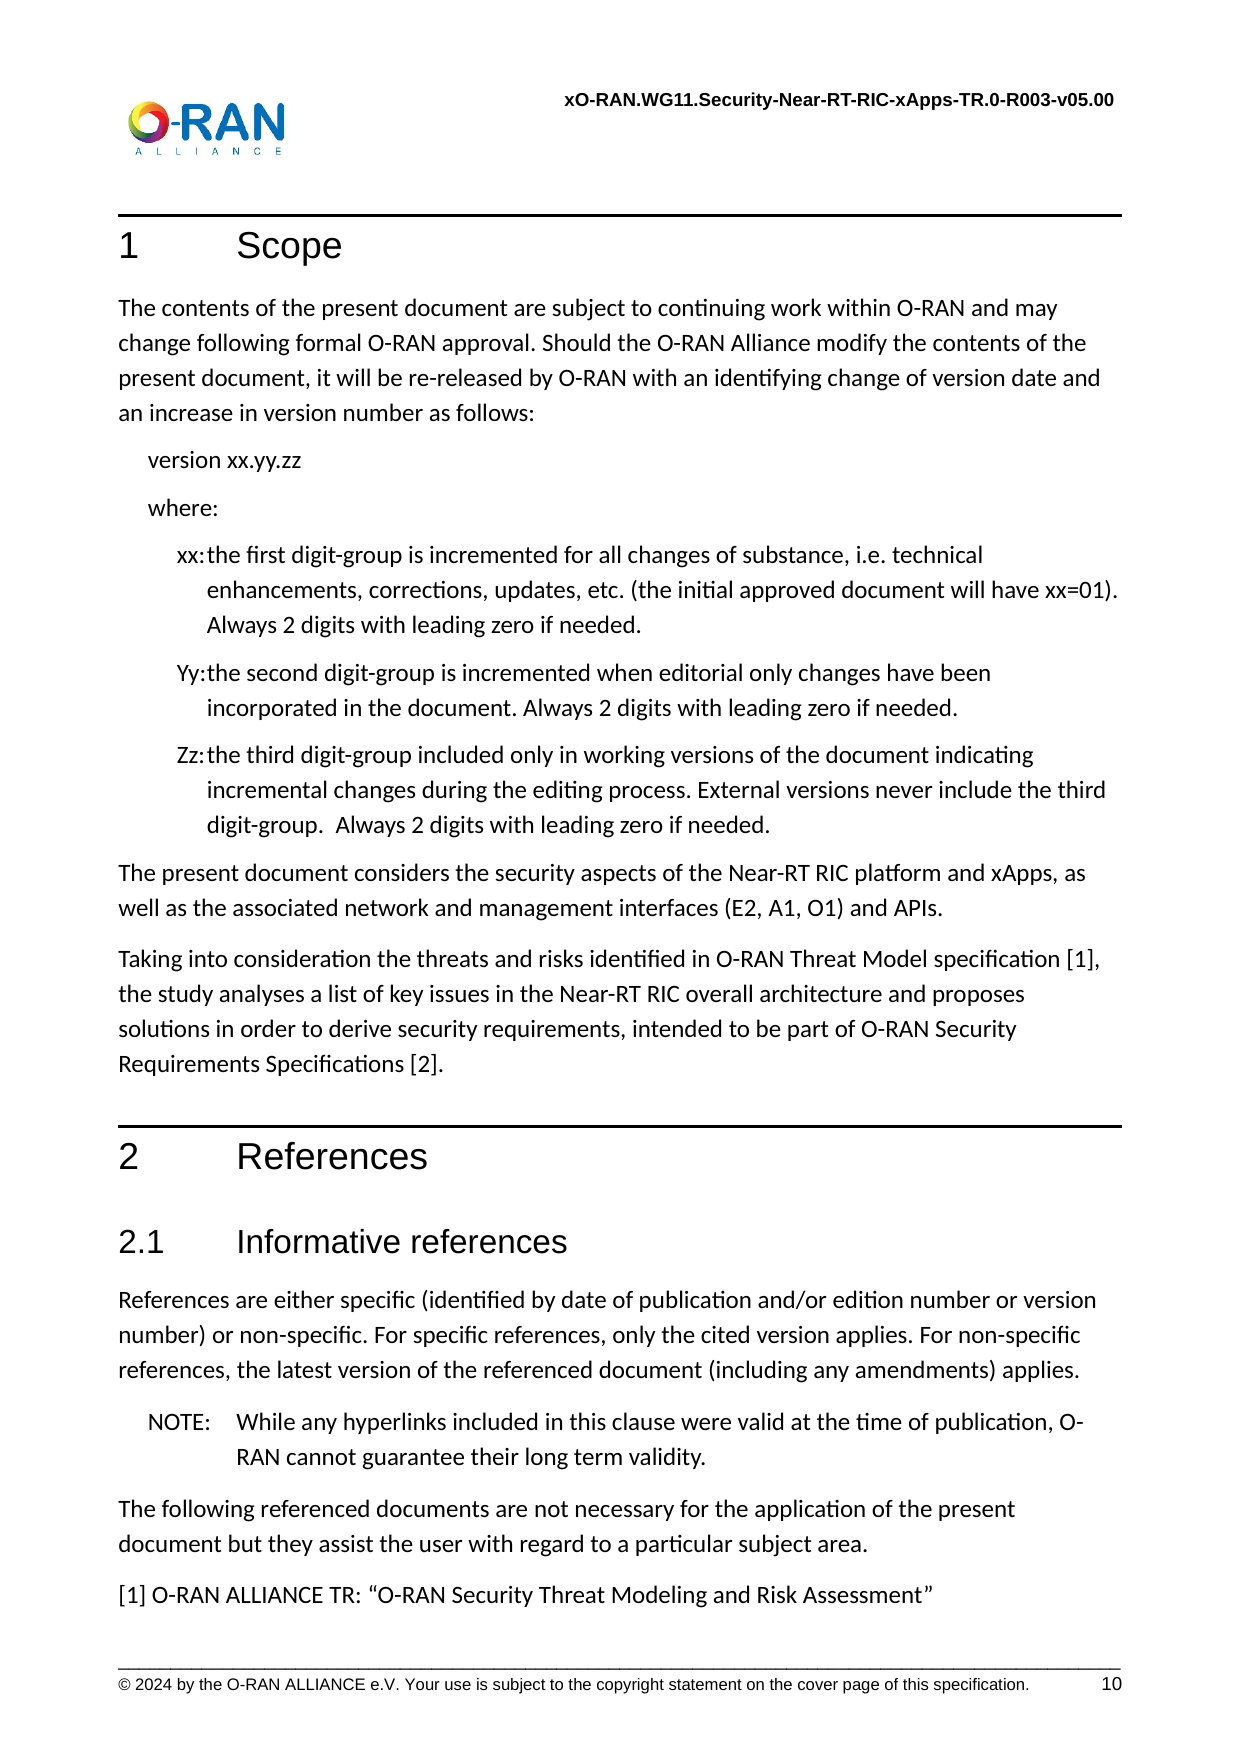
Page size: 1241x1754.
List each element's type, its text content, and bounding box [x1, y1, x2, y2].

subtitle 1 Scope [118, 217, 1122, 267]
subtitle 2.1 Informative references [118, 1222, 1122, 1260]
text References are either specific (identified by date of publication and/or edition number or version number) or non-specific. For specific references, only the cited version applies. For non-specific references, the latest version of the referenced document (including any amendments) applies. [118, 1284, 1122, 1385]
text NOTE: While any hyperlinks included in this clause were valid at the time of publication, O-RAN cannot guarantee their long term validity. [148, 1406, 1122, 1472]
text The contents of the present document are subject to continuing work within O-RAN and may change following formal O-RAN approval. Should the O-RAN Alliance modify the contents of the present document, it will be re-released by O-RAN with an identifying change of version date and an increase in version number as follows: [118, 292, 1122, 427]
text Yy: the second digit-group is incremented when editorial only changes have been incorporated in the document. Always 2 digits with leading zero if needed. [177, 657, 1122, 722]
subtitle 2 References [118, 1128, 1122, 1178]
text where: [148, 492, 1122, 522]
picture [118, 88, 298, 166]
text The present document considers the security aspects of the Near-RT RIC platform and xApps, as well as the associated network and management interfaces (E2, A1, O1) and APIs. [118, 857, 1122, 922]
text The following referenced documents are not necessary for the application of the present document but they assist the user with regard to a particular subject area. [118, 1493, 1122, 1558]
text xx: the first digit-group is incremented for all changes of substance, i.e. technical enhancements, corrections, updates, etc. (the initial approved document will have xx=01). Always 2 digits with leading zero if needed. [177, 539, 1122, 640]
text version xx.yy.zz [148, 444, 1122, 475]
text [1] O-RAN ALLIANCE TR: “O-RAN Security Threat Modeling and Risk Assessment” [118, 1579, 1122, 1610]
text Zz: the third digit-group included only in working versions of the document indicating incremental changes during the editing process. External versions never include the third digit-group. Always 2 digits with leading zero if needed. [177, 739, 1122, 840]
text Taking into consideration the threats and risks identified in O-RAN Threat Model specification [1], the study analyses a list of key issues in the Near-RT RIC overall architecture and proposes solutions in order to derive security requirements, intended to be part of O-RAN Security Requirements Specifications [2]. [118, 943, 1122, 1079]
